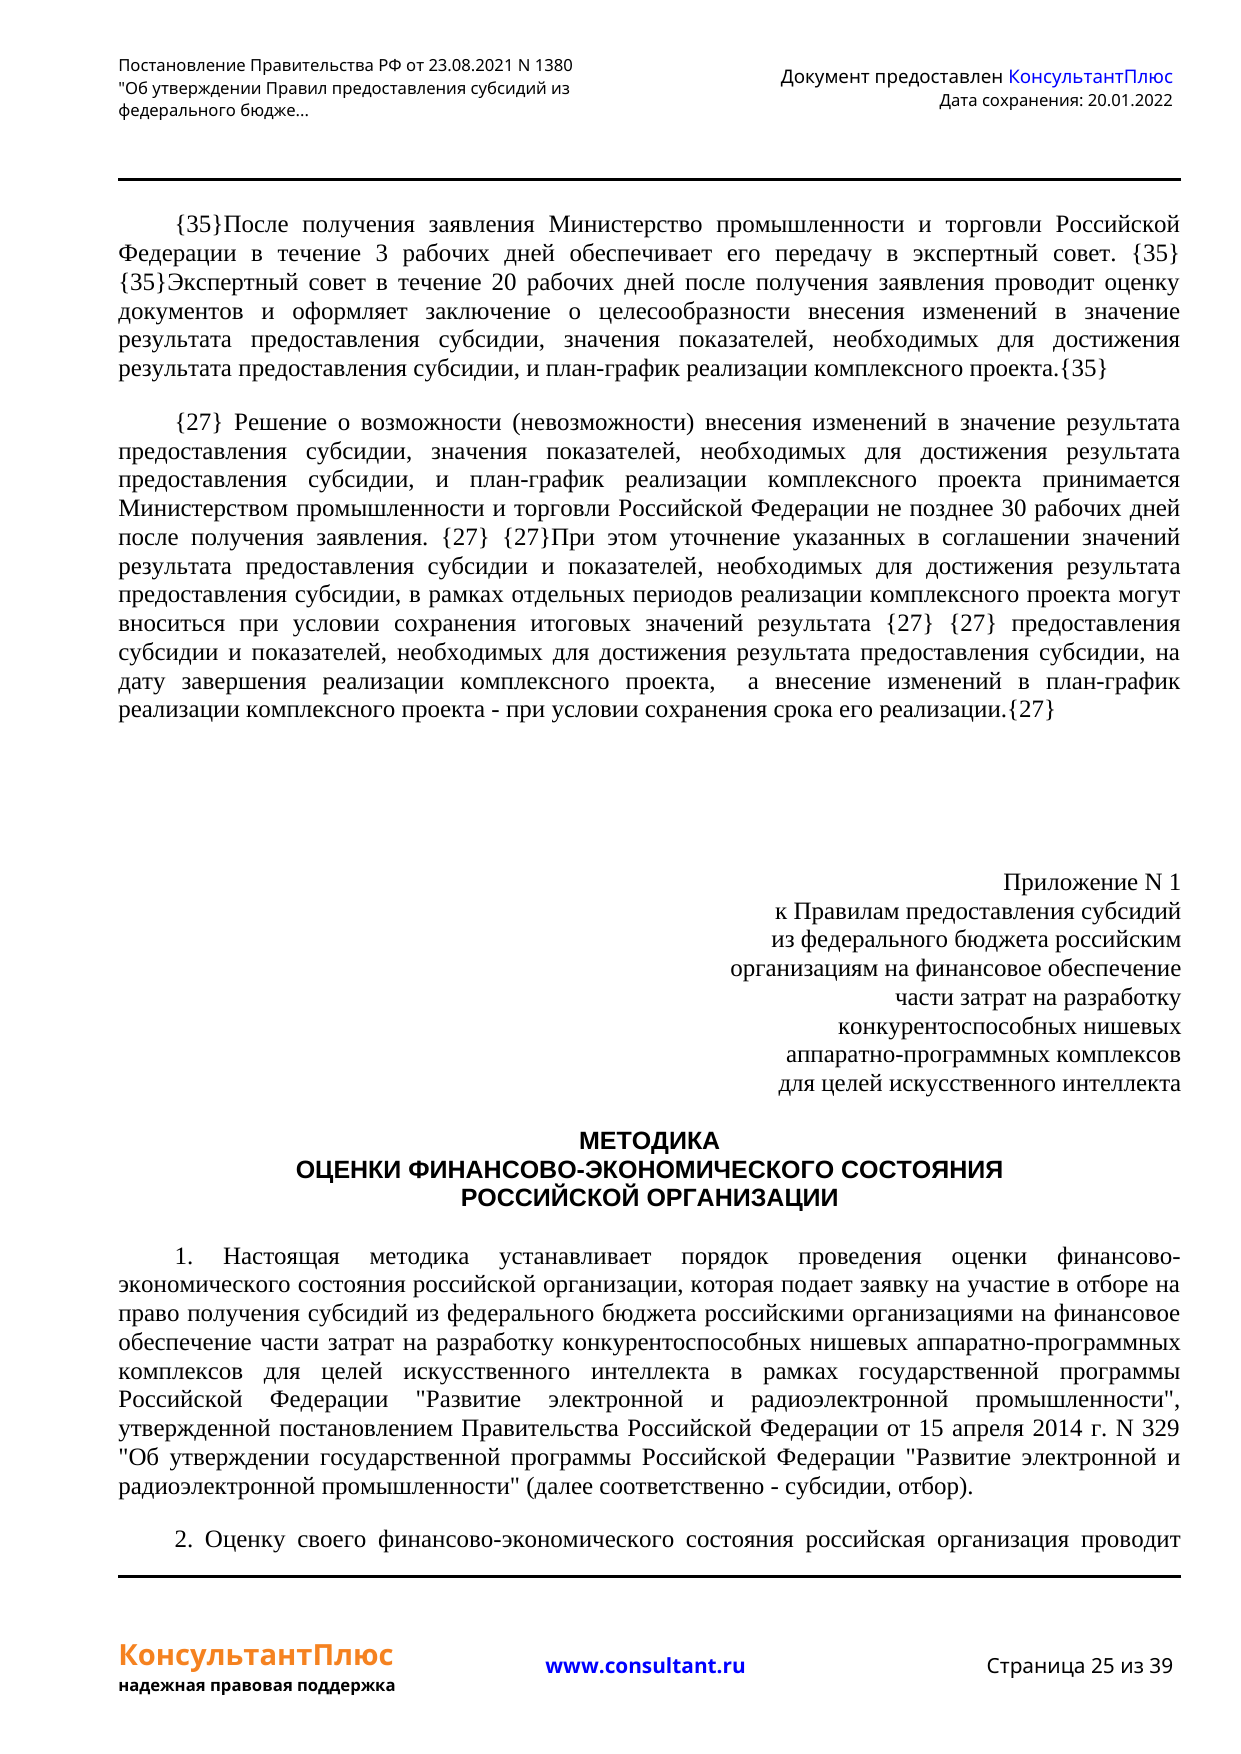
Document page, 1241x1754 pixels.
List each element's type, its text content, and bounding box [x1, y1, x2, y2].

text из федерального бюджета российским [118, 924, 1181, 953]
text для целей искусственного интеллекта [118, 1068, 1181, 1097]
text {35}После получения заявления Министерство промышленности и торговли Российской Федерации в течение 3 рабочих дней обеспечивает его передачу в экспертный совет. {35}{35}Экспертный совет в течение 20 рабочих дней после получения заявления проводит оценку документов и оформляет заключение о целесообразности внесения изменений в значение результата предоставления субсидии, значения показателей, необходимых для достижения результата предоставления субсидии, и план-график реализации комплексного проекта.{35} [118, 209, 1181, 382]
text {27} Решение о возможности (невозможности) внесения изменений в значение результата предоставления субсидии, значения показателей, необходимых для достижения результата предоставления субсидии, и план-график реализации комплексного проекта принимается Министерством промышленности и торговли Российской Федерации не позднее 30 рабочих дней после получения заявления. {27} {27}При этом уточнение указанных в соглашении значений результата предоставления субсидии и показателей, необходимых для достижения результата предоставления субсидии, в рамках отдельных периодов реализации комплексного проекта могут вноситься при условии сохранения итоговых значений результата {27} {27} предоставления субсидии и показателей, необходимых для достижения результата предоставления субсидии, на дату завершения реализации комплексного проекта, а внесение изменений в план-график реализации комплексного проекта - при условии сохранения срока его реализации.{27} [118, 407, 1181, 723]
text организациям на финансовое обеспечение [118, 953, 1181, 982]
text 1. Настоящая методика устанавливает порядок проведения оценки финансово-экономического состояния российской организации, которая подает заявку на участие в отборе на право получения субсидий из федерального бюджета российскими организациями на финансовое обеспечение части затрат на разработку конкурентоспособных нишевых аппаратно-программных комплексов для целей искусственного интеллекта в рамках государственной программы Российской Федерации "Развитие электронной и радиоэлектронной промышленности", утвержденной постановлением Правительства Российской Федерации от 15 апреля 2014 г. N 329 "Об утверждении государственной программы Российской Федерации "Развитие электронной и радиоэлектронной промышленности" (далее соответственно - субсидии, отбор). [118, 1241, 1181, 1499]
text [118, 1524, 1181, 1553]
text Приложение N 1 [118, 867, 1181, 896]
text конкурентоспособных нишевых [118, 1011, 1181, 1039]
text аппаратно-программных комплексов [118, 1039, 1181, 1068]
text к Правилам предоставления субсидий [118, 896, 1181, 924]
title МЕТОДИКА [118, 1126, 1181, 1154]
text части затрат на разработку [118, 982, 1181, 1011]
title РОССИЙСКОЙ ОРГАНИЗАЦИИ [118, 1183, 1181, 1212]
title ОЦЕНКИ ФИНАНСОВО-ЭКОНОМИЧЕСКОГО СОСТОЯНИЯ [118, 1154, 1181, 1183]
